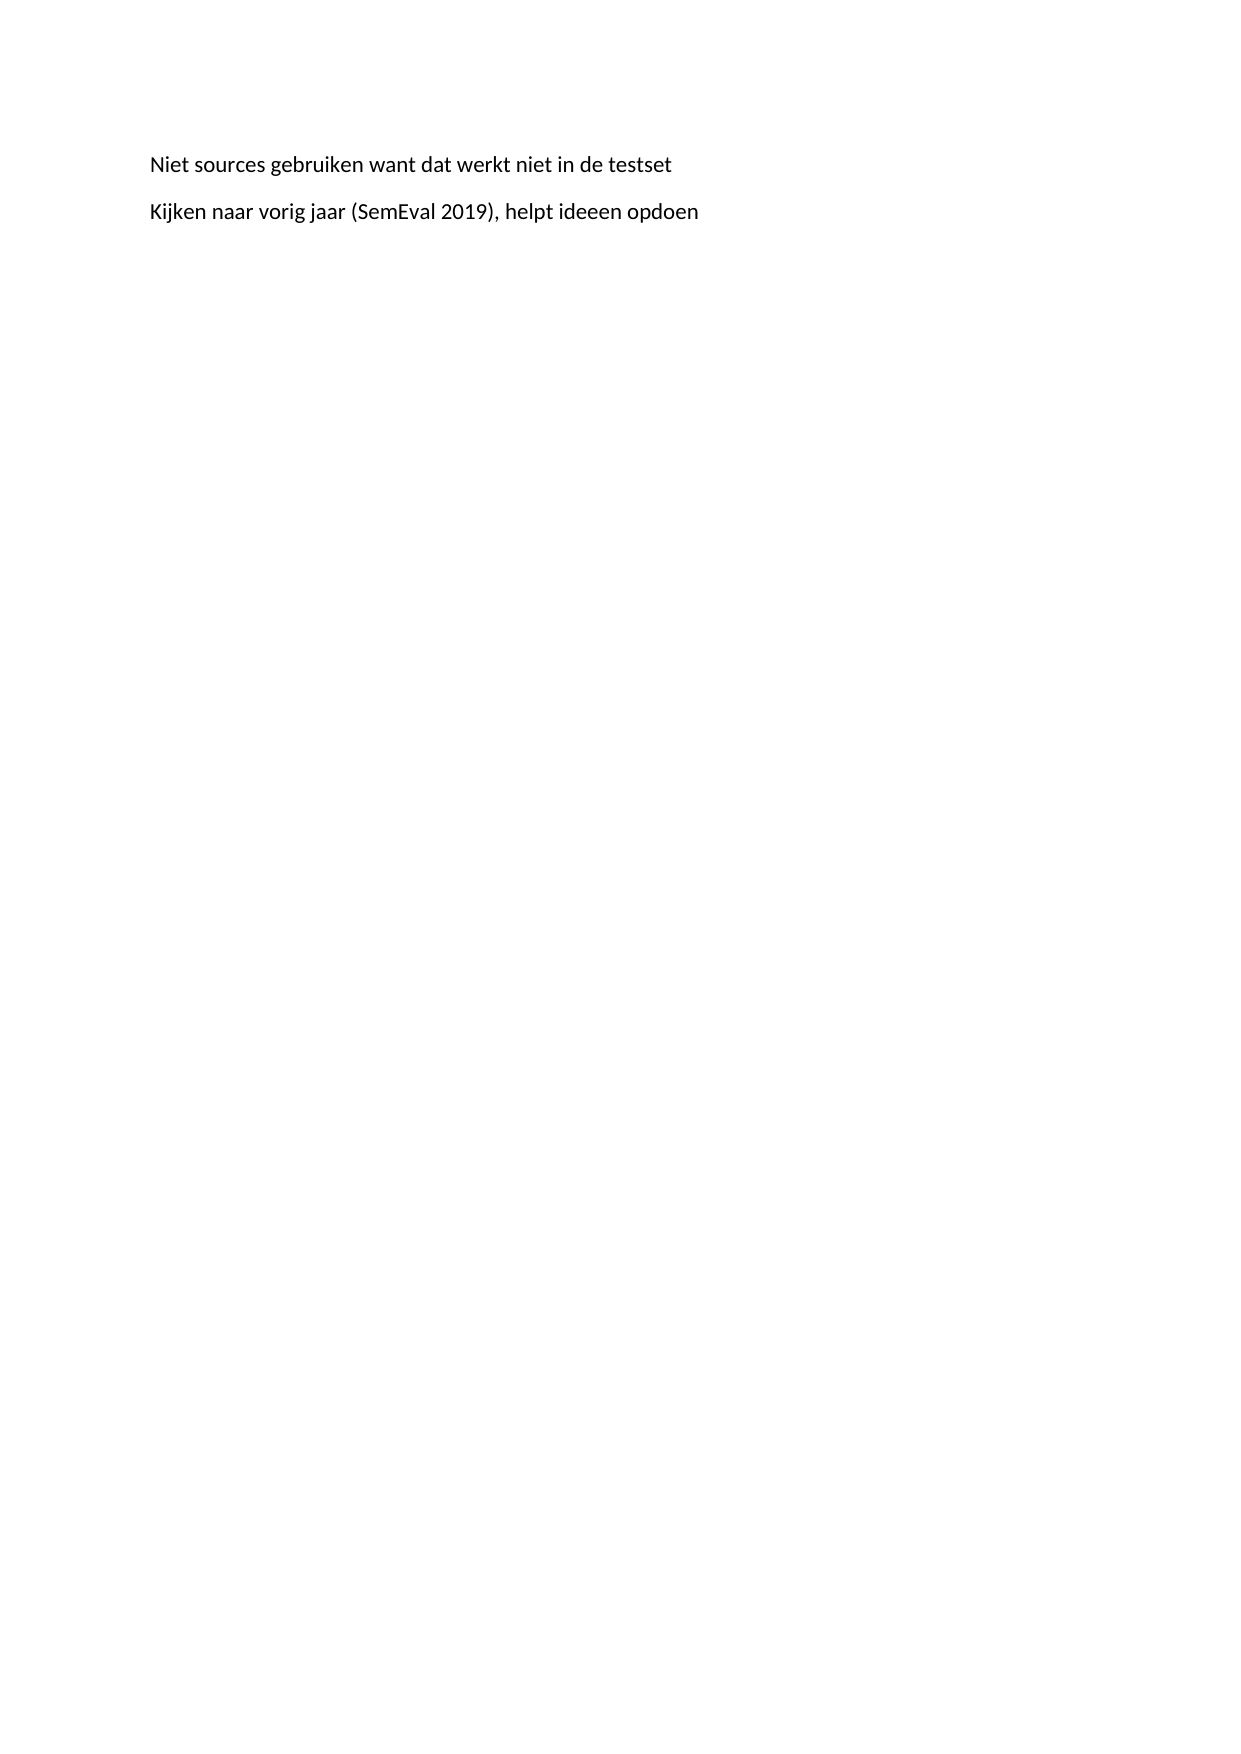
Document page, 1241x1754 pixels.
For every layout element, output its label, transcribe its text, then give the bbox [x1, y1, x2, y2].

text Niet sources gebruiken want dat werkt niet in de testset [150, 150, 1090, 178]
text Kijken naar vorig jaar (SemEval 2019), helpt ideeen opdoen [150, 197, 1090, 225]
